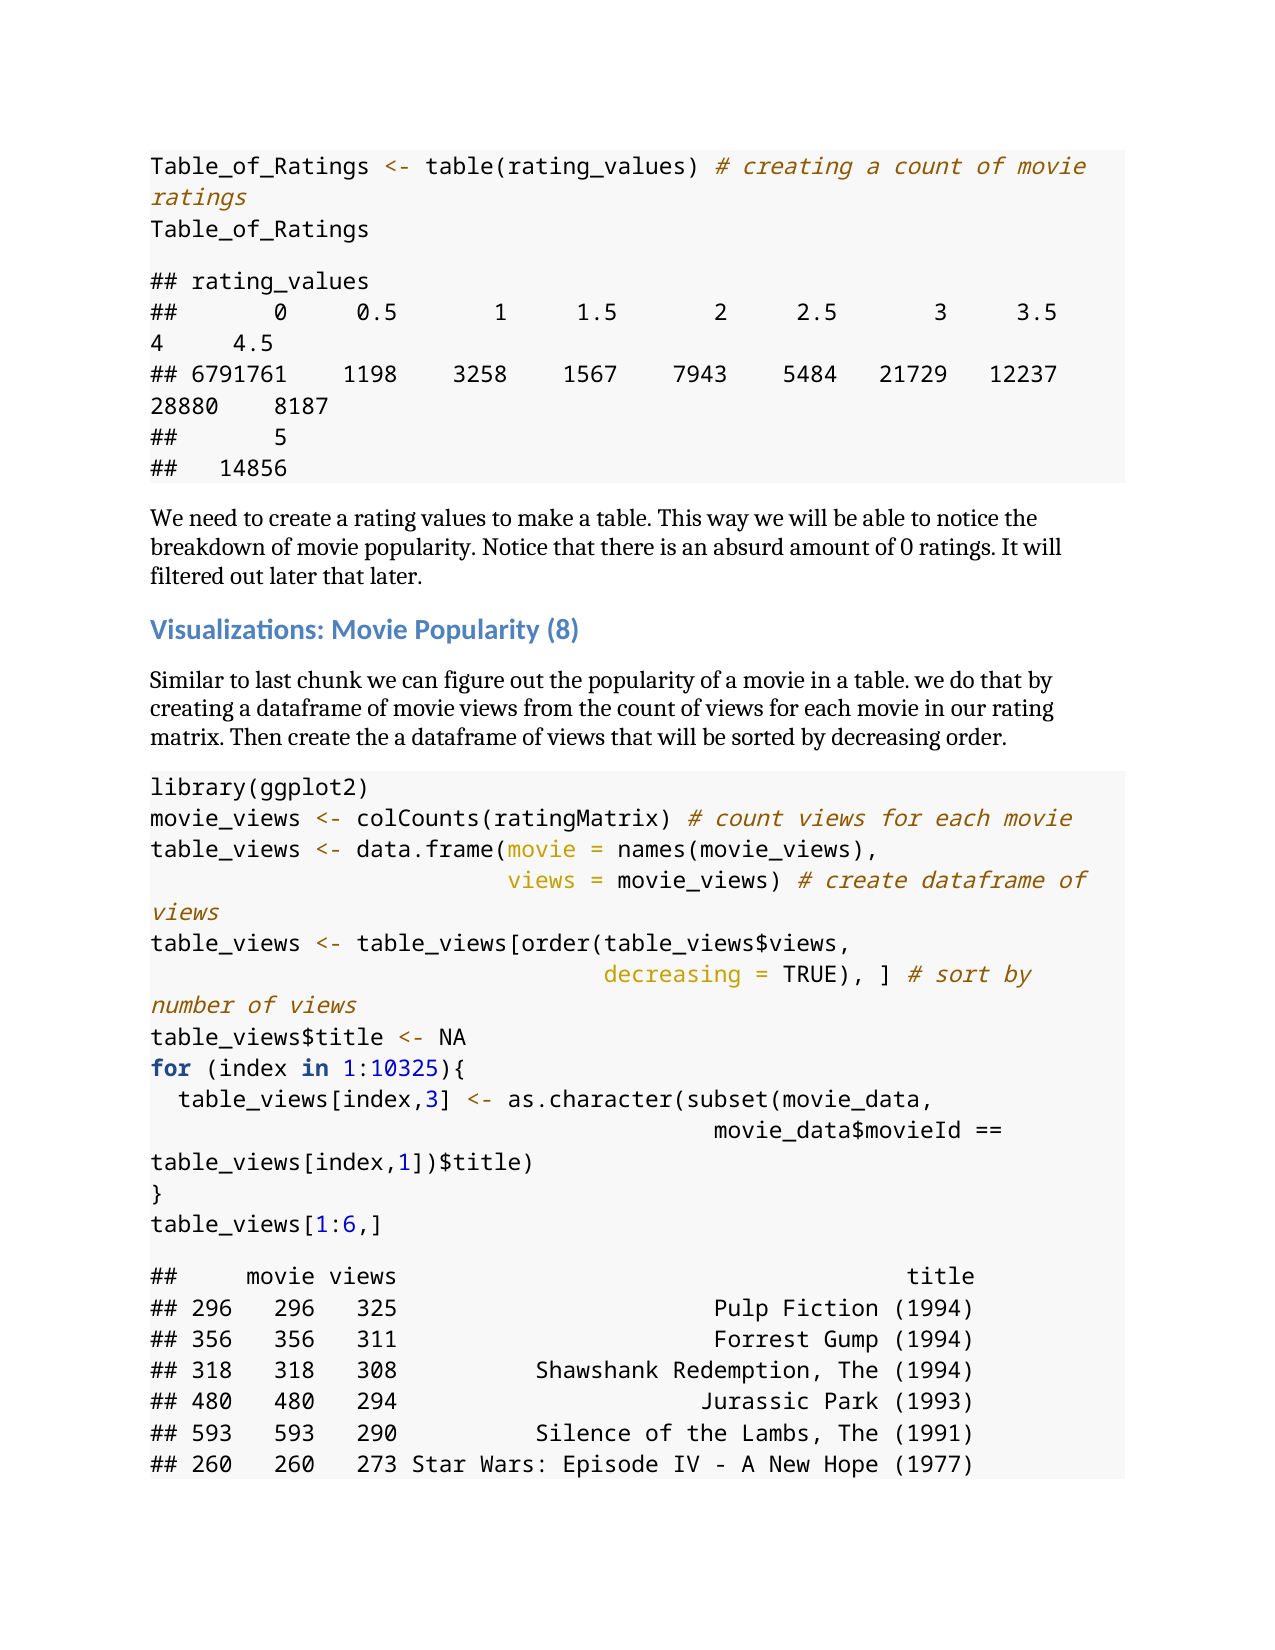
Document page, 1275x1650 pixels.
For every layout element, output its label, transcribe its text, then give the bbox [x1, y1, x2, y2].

text ## movie views title ## 296 296 325 Pulp Fiction (1994) ## 356 356 311 Forrest Gump (1994) ## 318 318 308 Shawshank Redemption, The (1994) ## 480 480 294 Jurassic Park (1993) ## 593 593 290 Silence of the Lambs, The (1991) ## 260 260 273 Star Wars: Episode IV - A New Hope (1977) [150, 1260, 1125, 1479]
text We need to create a rating values to make a table. This way we will be able to notice the breakdown of movie popularity. Notice that there is an absurd amount of 0 ratings. It will filtered out later that later. [150, 504, 1125, 590]
subtitle Visualizations: Movie Popularity (8) [150, 611, 1125, 647]
text Table_of_Ratings <- table(rating_values) # creating a count of movie ratings Table_of_Ratings [150, 150, 1125, 244]
text ## rating_values ## 0 0.5 1 1.5 2 2.5 3 3.5 4 4.5 ## 6791761 1198 3258 1567 7943 5484 21729 12237 28880 8187 ## 5 ## 14856 [150, 264, 1125, 483]
text library(ggplot2) movie_views <- colCounts(ratingMatrix) # count views for each movie table_views <- data.frame(movie = names(movie_views), views = movie_views) # create dataframe of views table_views <- table_views[order(table_views$views, decreasing = TRUE), ] # sort by number of views table_views$title <- NA for (index in 1:10325){ table_views[index,3] <- as.character(subset(movie_data, movie_data$movieId == table_views[index,1])$title) } table_views[1:6,] [164, 771, 1125, 1239]
text Similar to last chunk we can figure out the popularity of a movie in a table. we do that by creating a dataframe of movie views from the count of views for each movie in our rating matrix. Then create the a dataframe of views that will be sorted by decreasing order. [150, 666, 1125, 752]
